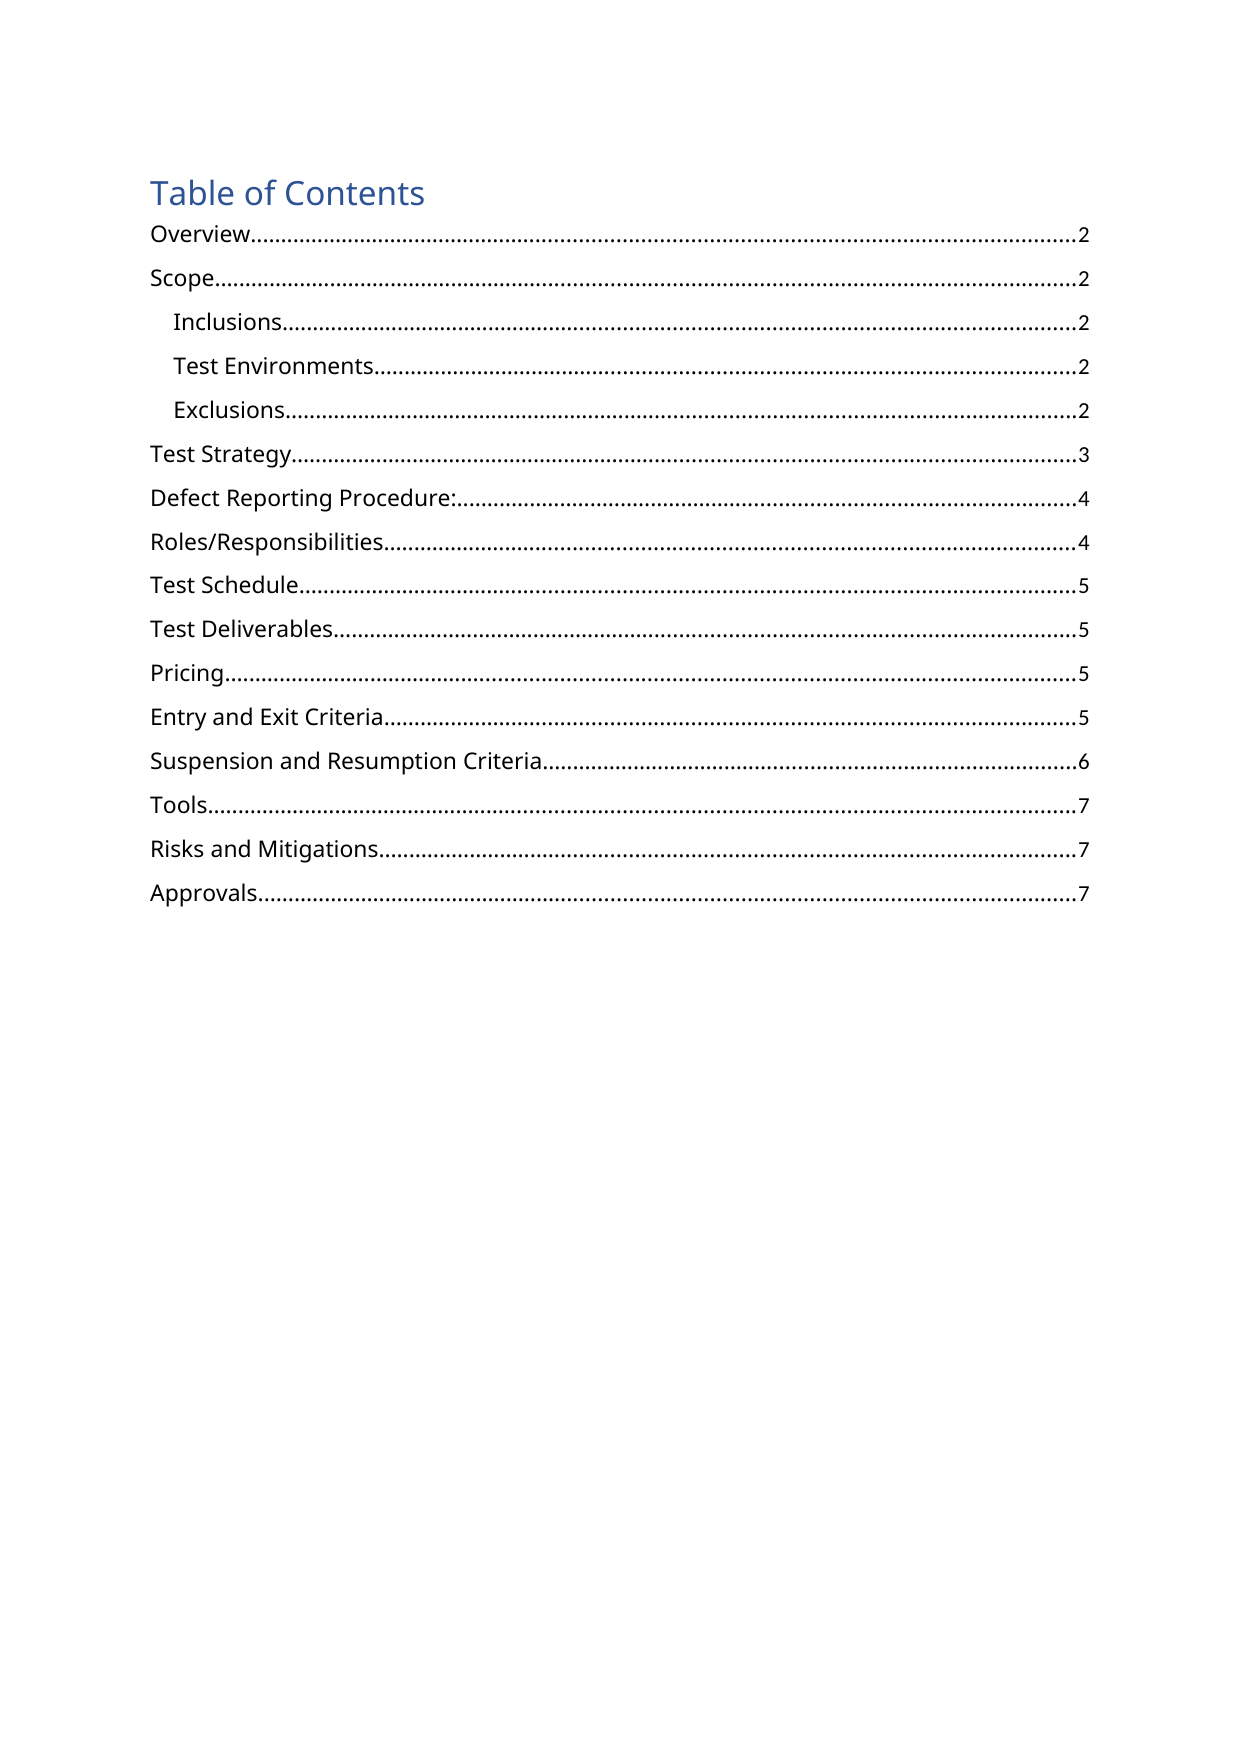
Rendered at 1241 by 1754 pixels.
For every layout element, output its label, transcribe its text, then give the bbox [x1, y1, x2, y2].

text Table of Contents [150, 169, 1105, 215]
